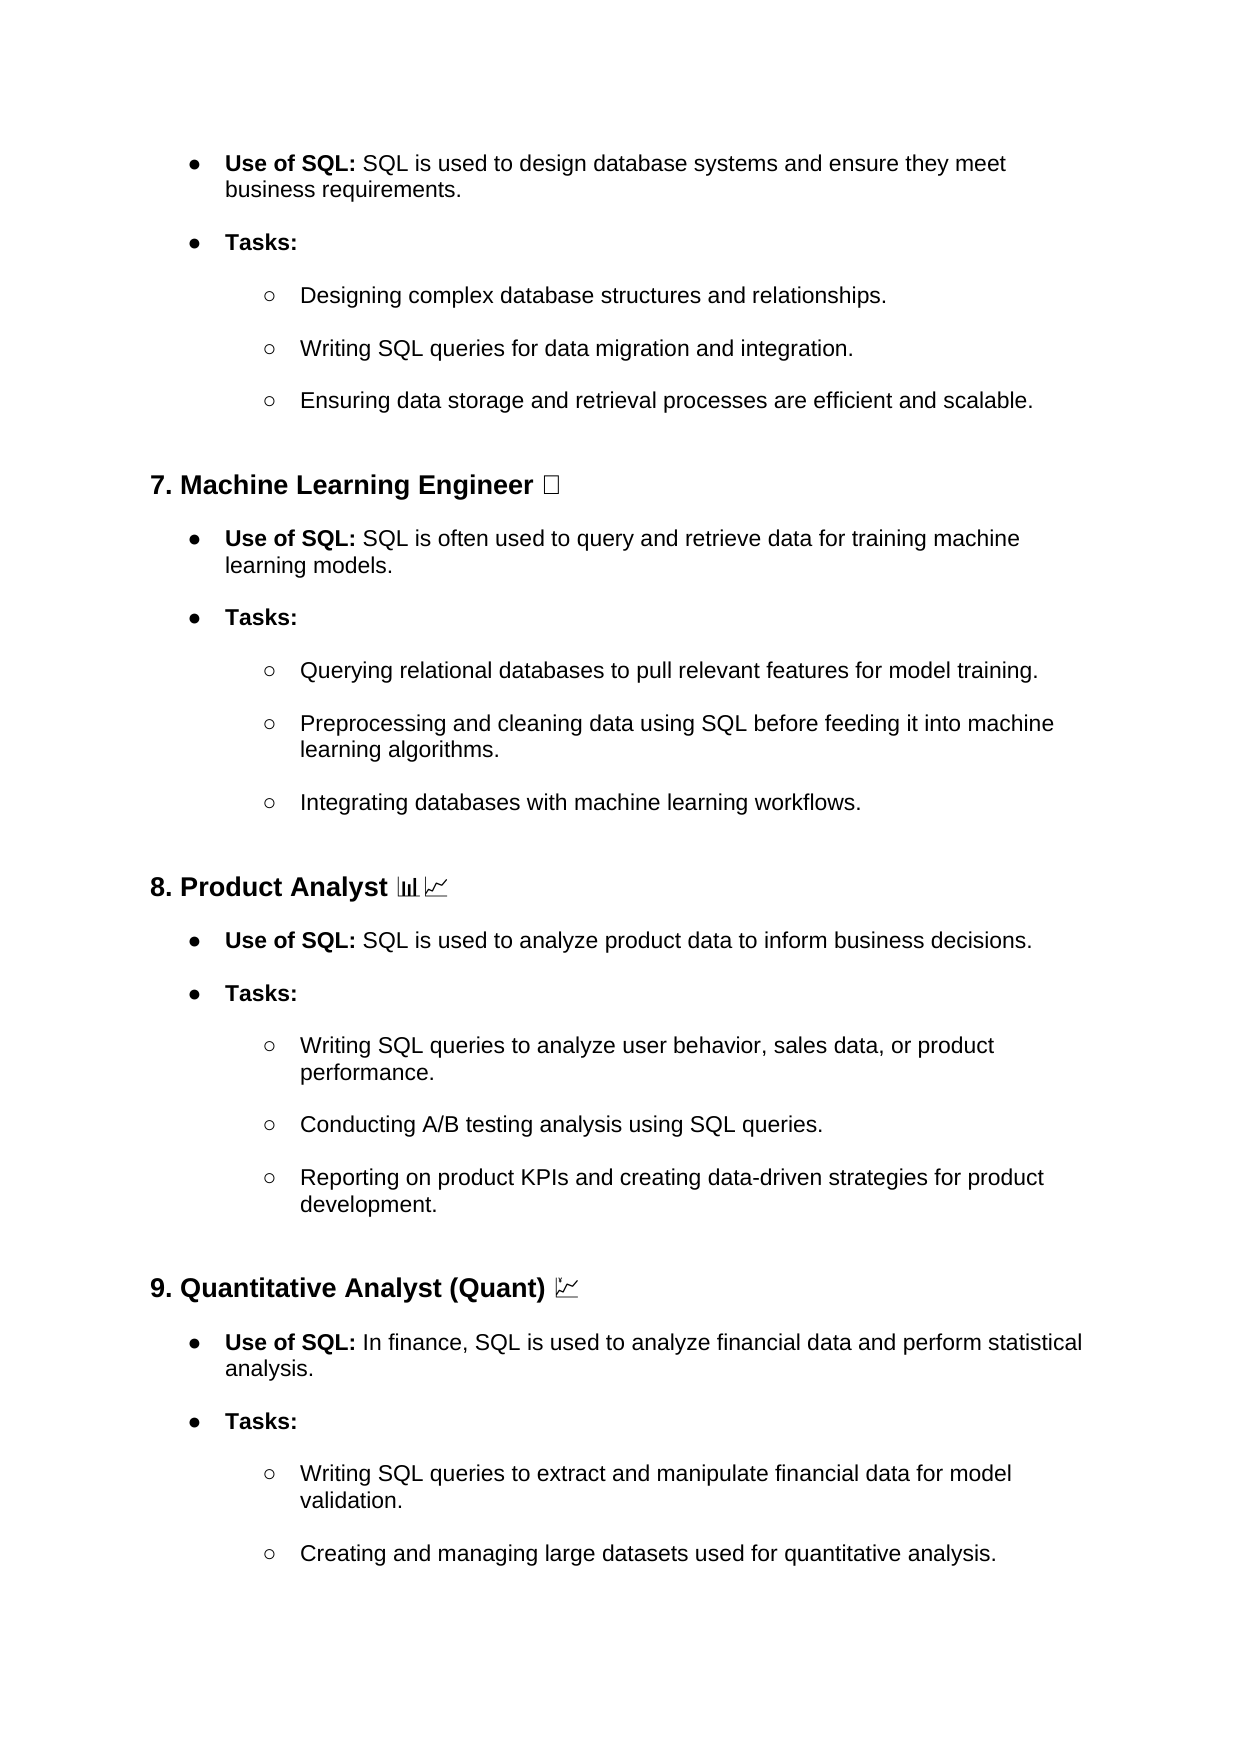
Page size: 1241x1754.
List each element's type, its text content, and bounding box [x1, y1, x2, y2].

list Creating and managing large datasets used for quantitative analysis. [262, 1539, 1090, 1592]
list Conducting A/B testing analysis using SQL queries. [262, 1111, 1090, 1164]
list Designing complex database structures and relationships. [262, 282, 1090, 334]
list Querying relational databases to pull relevant features for model training. [262, 657, 1090, 710]
list Preprocessing and cleaning data using SQL before feeding it into machine learning algorithms. [262, 710, 1090, 789]
list Writing SQL queries for data migration and integration. [262, 334, 1090, 387]
list Tasks: [187, 604, 1090, 657]
subtitle 9. Quantitative Analyst (Quant) 💹 [150, 1272, 1090, 1304]
list Use of SQL: SQL is often used to query and retrieve data for training machine learning models. [187, 525, 1090, 604]
list Use of SQL: SQL is used to analyze product data to inform business decisions. [187, 927, 1090, 980]
list Tasks: [187, 980, 1090, 1032]
list Ensuring data storage and retrieval processes are efficient and scalable. [262, 387, 1090, 440]
subtitle 7. Machine Learning Engineer 🤖 [150, 469, 1090, 500]
list Reporting on product KPIs and creating data-driven strategies for product development. [262, 1164, 1090, 1243]
list Writing SQL queries to analyze user behavior, sales data, or product performance. [262, 1032, 1090, 1111]
list Use of SQL: In finance, SQL is used to analyze financial data and perform statistical analysis. [187, 1329, 1090, 1408]
list Tasks: [187, 1408, 1090, 1460]
list Tasks: [187, 229, 1090, 282]
list Integrating databases with machine learning workflows. [262, 789, 1090, 842]
list Use of SQL: SQL is used to design database systems and ensure they meet business requirements. [187, 150, 1090, 229]
subtitle 8. Product Analyst 📊📈 [150, 871, 1090, 902]
list Writing SQL queries to extract and manipulate financial data for model validation. [262, 1460, 1090, 1539]
